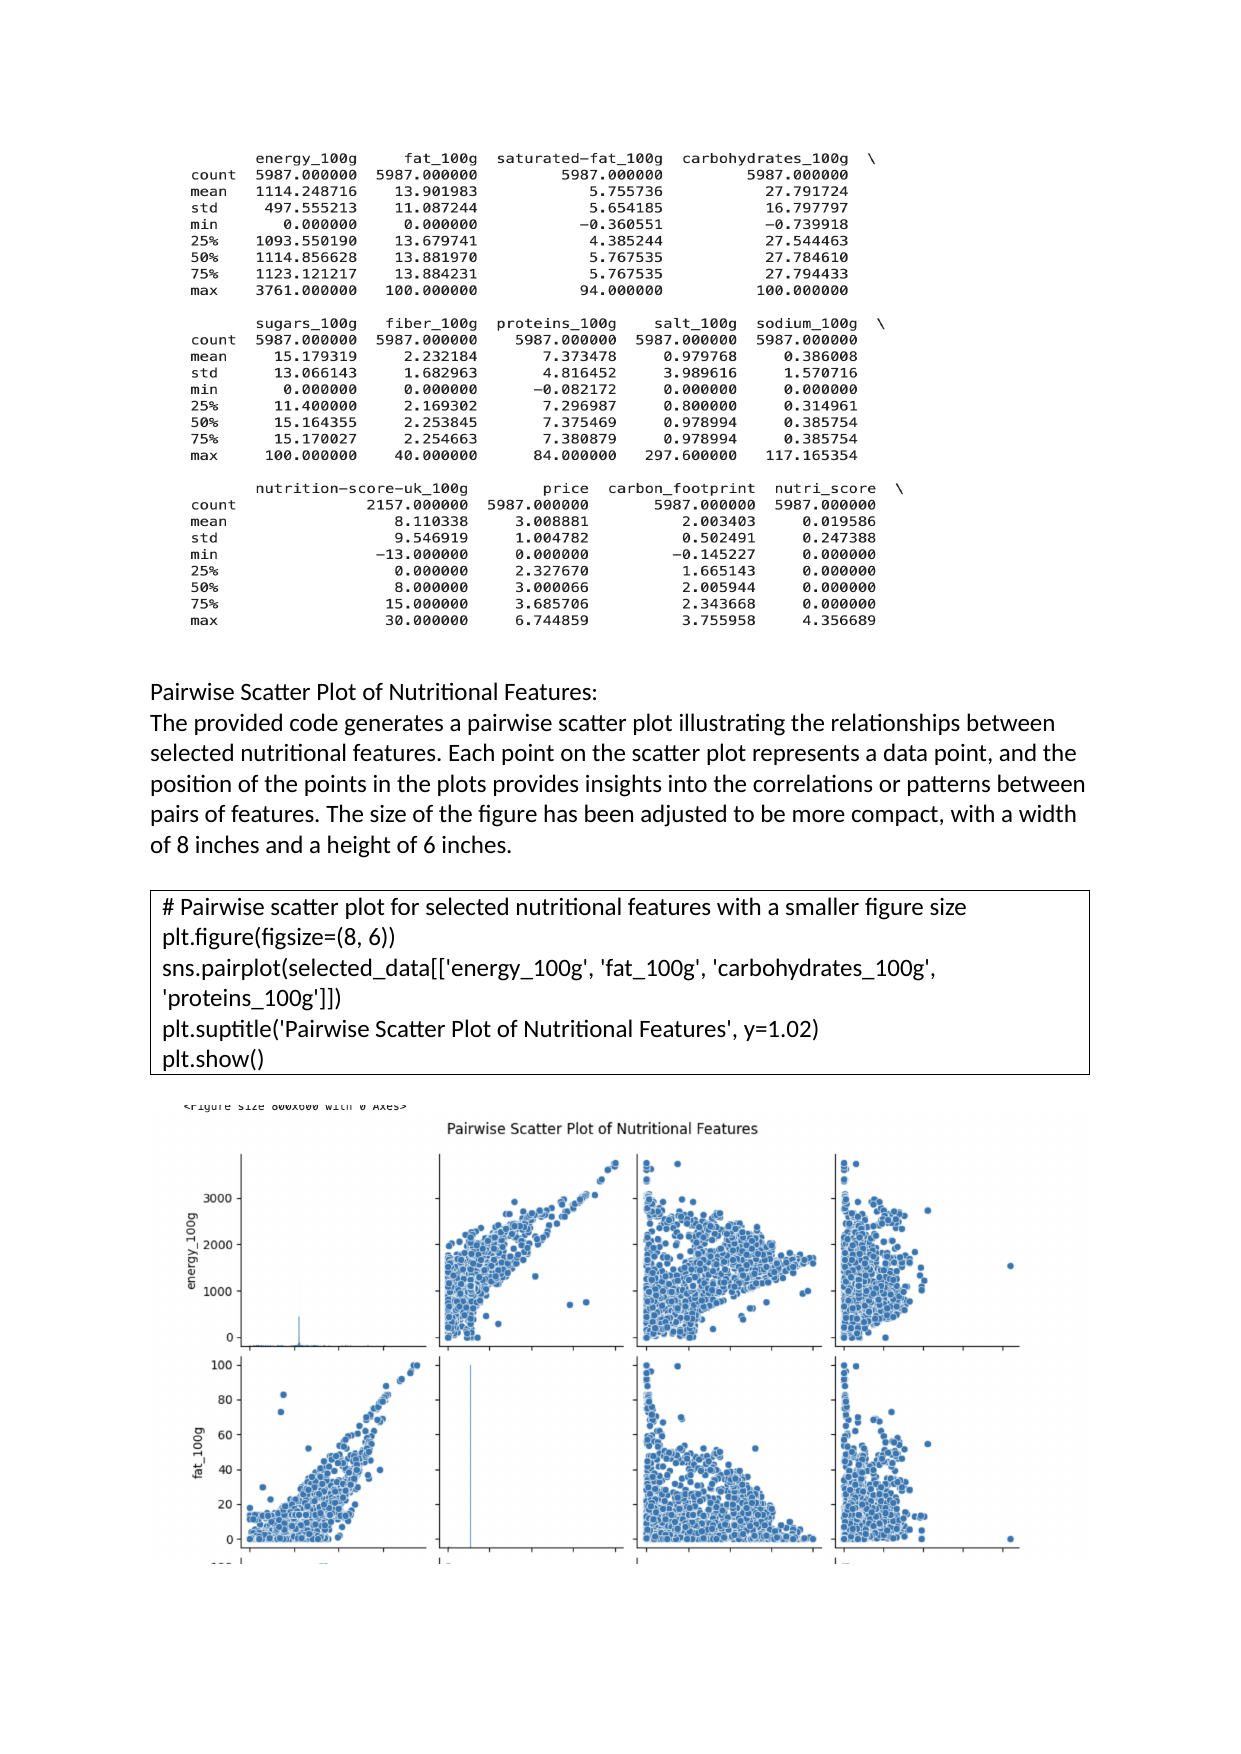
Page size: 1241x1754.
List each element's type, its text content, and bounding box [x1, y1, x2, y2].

picture [150, 1105, 1091, 1564]
text The provided code generates a pairwise scatter plot illustrating the relationships between selected nutritional features. Each point on the scatter plot represents a data point, and the position of the points in the plots provides insights into the correlations or patterns between pairs of features. The size of the figure has been adjusted to be more compact, with a width of 8 inches and a height of 6 inches. [150, 707, 1090, 859]
text Pairwise Scatter Plot of Nutritional Features: [150, 676, 1090, 707]
table_header # Pairwise scatter plot for selected nutritional features with a smaller figure size plt.figure(figsize=(8, 6)) sns.pairplot(selected_data[['energy_100g', 'fat_100g', 'carbohydrates_100g', 'proteins_100g']]) plt.suptitle('Pairwise Scatter Plot of Nutritional Features', y=1.02) plt.show() [151, 891, 1089, 1074]
picture [150, 150, 978, 646]
